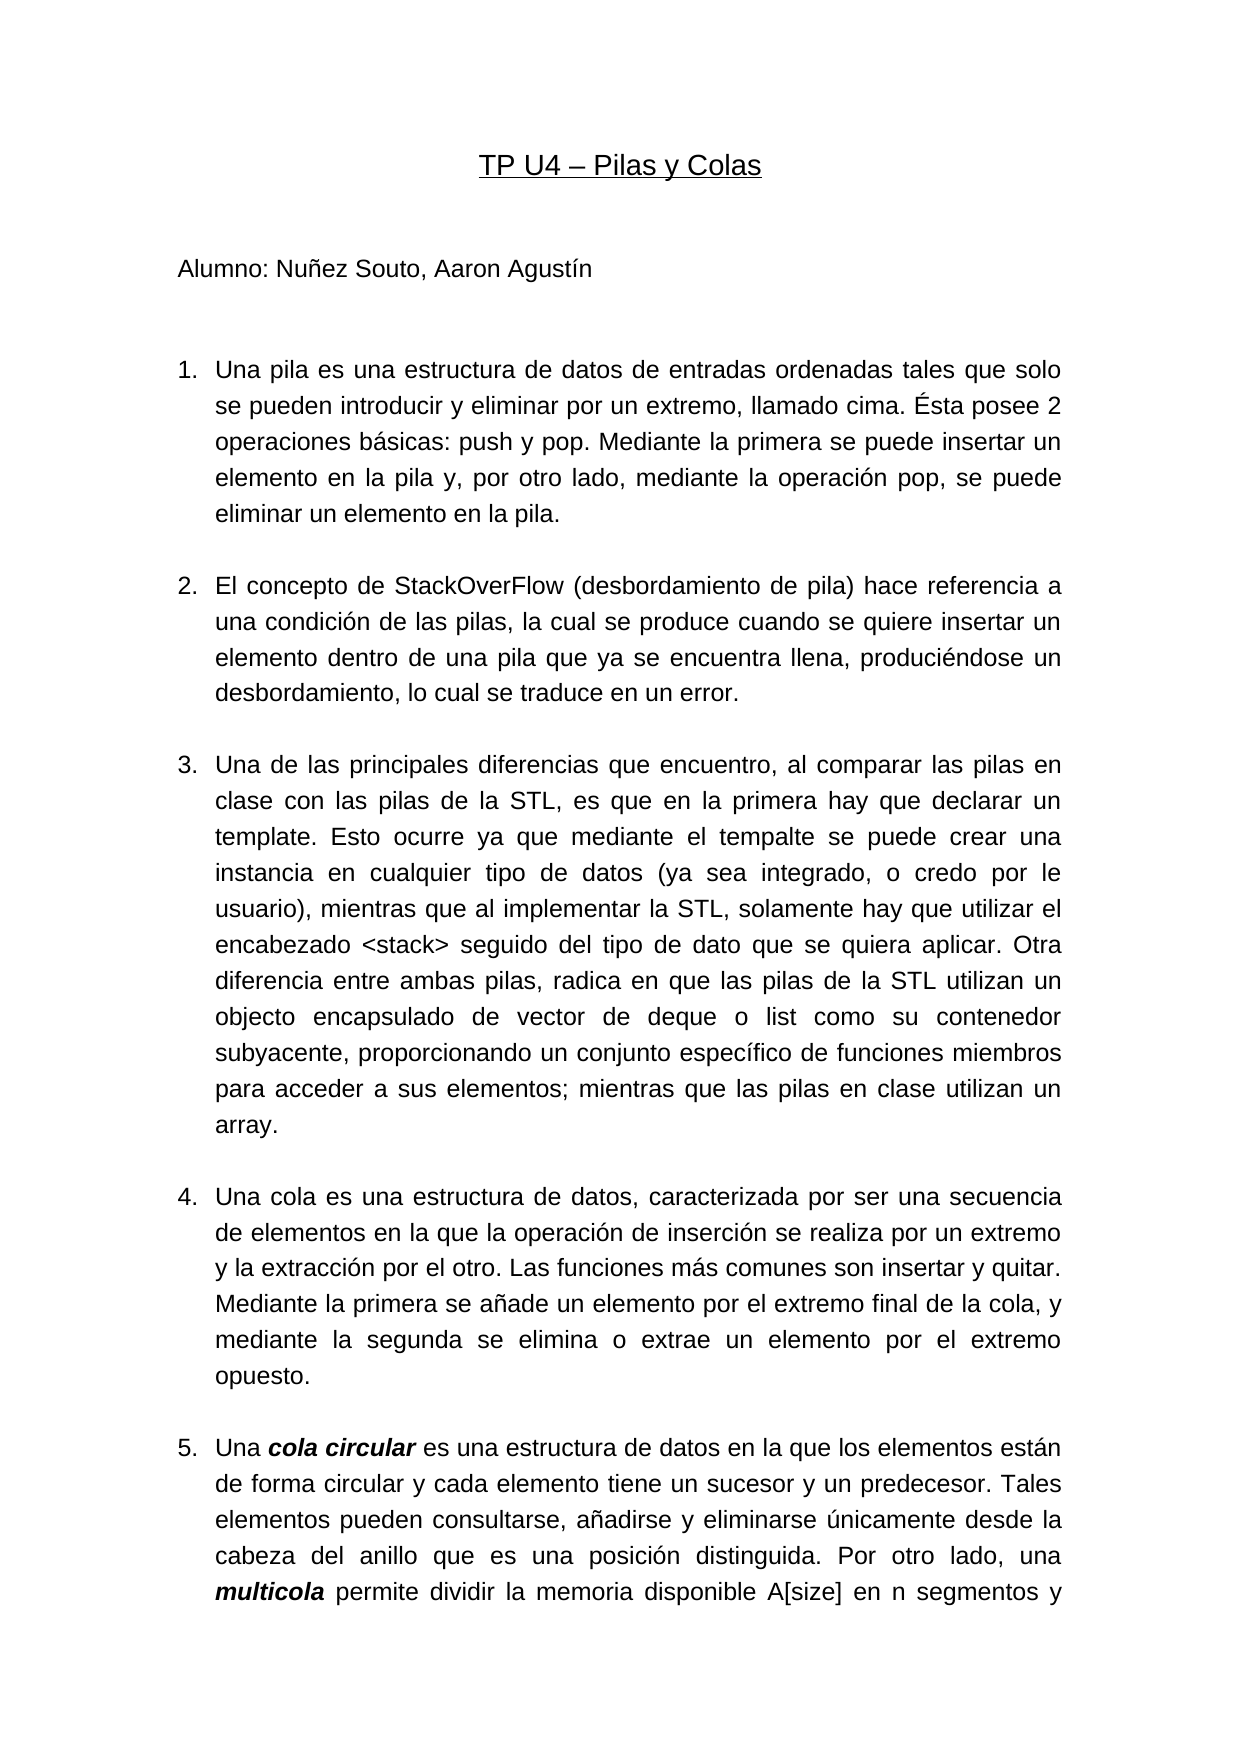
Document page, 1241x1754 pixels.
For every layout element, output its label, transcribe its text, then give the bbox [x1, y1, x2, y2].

list Una de las principales diferencias que encuentro, al comparar las pilas en clase con las pilas de la STL, es que en la primera hay que declarar un template. Esto ocurre ya que mediante el tempalte se puede crear una instancia en cualquier tipo de datos (ya sea integrado, o credo por le usuario), mientras que al implementar la STL, solamente hay que utilizar el encabezado <stack> seguido del tipo de dato que se quiera aplicar. Otra diferencia entre ambas pilas, radica en que las pilas de la STL utilizan un objecto encapsulado de vector de deque o list como su contenedor subyacente, proporcionando un conjunto específico de funciones miembros para acceder a sus elementos; mientras que las pilas en clase utilizan un array. [177, 750, 1063, 1138]
text TP U4 – Pilas y Colas [177, 148, 1063, 181]
list Una pila es una estructura de datos de entradas ordenadas tales que solo se pueden introducir y eliminar por un extremo, llamado cima. Ésta posee 2 operaciones básicas: push y pop. Mediante la primera se puede insertar un elemento en la pila y, por otro lado, mediante la operación pop, se puede eliminar un elemento en la pila. [177, 355, 1063, 527]
list Una cola es una estructura de datos, caracterizada por ser una secuencia de elementos en la que la operación de inserción se realiza por un extremo y la extracción por el otro. Las funciones más comunes son insertar y quitar. Mediante la primera se añade un elemento por el extremo final de la cola, y mediante la segunda se elimina o extrae un elemento por el extremo opuesto. [177, 1182, 1063, 1390]
text Alumno: Nuñez Souto, Aaron Agustín [177, 254, 1063, 283]
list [177, 1433, 1063, 1606]
list El concepto de StackOverFlow (desbordamiento de pila) hace referencia a una condición de las pilas, la cual se produce cuando se quiere insertar un elemento dentro de una pila que ya se encuentra llena, produciéndose un desbordamiento, lo cual se traduce en un error. [177, 571, 1063, 707]
